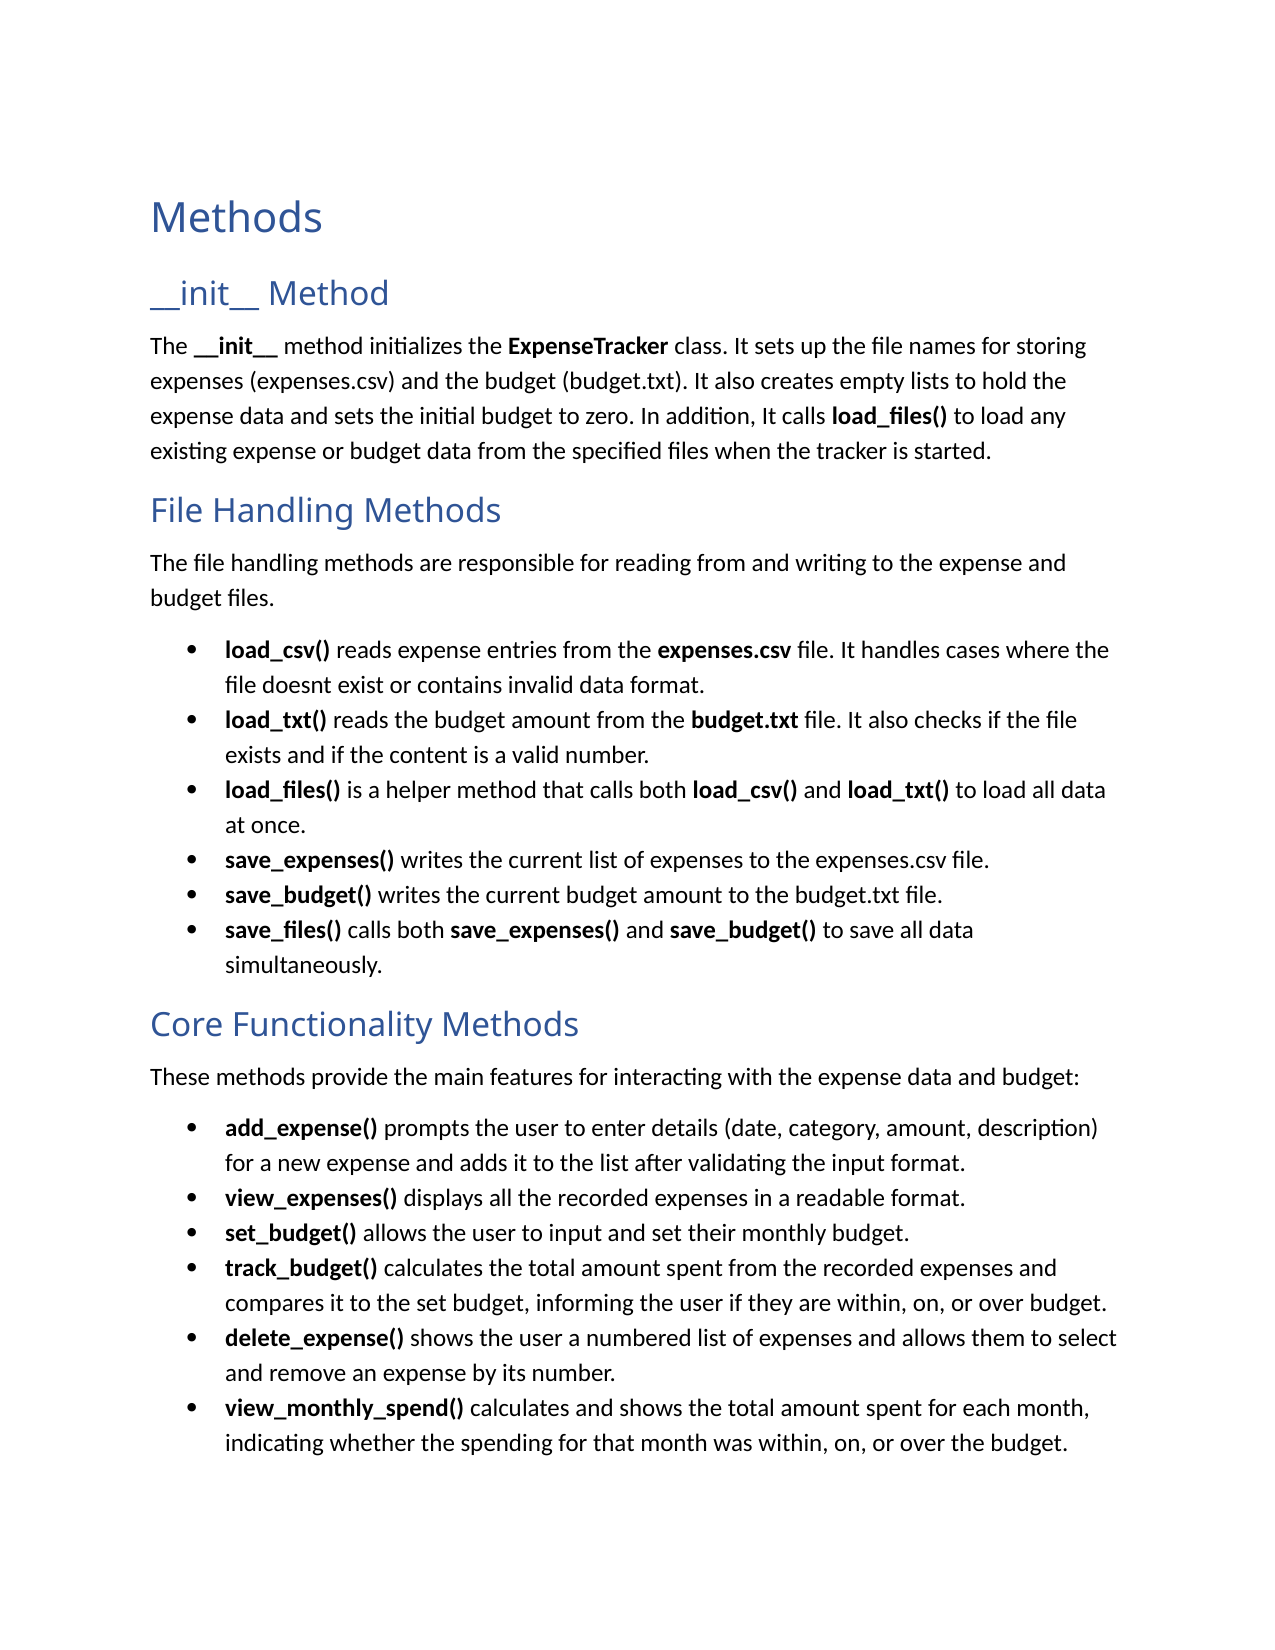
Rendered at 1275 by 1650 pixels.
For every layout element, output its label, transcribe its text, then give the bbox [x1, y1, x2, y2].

text These methods provide the main features for interacting with the expense data and budget: [150, 1061, 1125, 1091]
text The __init__ method initializes the ExpenseTracker class. It sets up the file names for storing expenses (expenses.csv) and the budget (budget.txt). It also creates empty lists to hold the expense data and sets the initial budget to zero. In addition, It calls load_files() to load any existing expense or budget data from the specified files when the tracker is started. [150, 330, 1125, 465]
list load_csv() reads expense entries from the expenses.csv file. It handles cases where the file doesnt exist or contains invalid data format. [187, 634, 1125, 699]
list add_expense() prompts the user to enter details (date, category, amount, description) for a new expense and adds it to the list after validating the input format. [187, 1113, 1125, 1178]
list load_files() is a helper method that calls both load_csv() and load_txt() to load all data at once. [187, 774, 1125, 839]
list delete_expense() shows the user a numbered list of expenses and allows them to select and remove an expense by its number. [187, 1323, 1125, 1388]
list save_budget() writes the current budget amount to the budget.txt file. [187, 879, 1125, 909]
list view_monthly_spend() calculates and shows the total amount spent for each month, indicating whether the spending for that month was within, on, or over the budget. [187, 1393, 1125, 1458]
list view_expenses() displays all the recorded expenses in a readable format. [187, 1183, 1125, 1213]
list load_txt() reads the budget amount from the budget.txt file. It also checks if the file exists and if the content is a valid number. [187, 704, 1125, 769]
subtitle Core Functionality Methods [150, 1000, 1125, 1046]
subtitle __init__ Method [150, 269, 1125, 315]
list set_budget() allows the user to input and set their monthly budget. [187, 1218, 1125, 1248]
list save_expenses() writes the current list of expenses to the expenses.csv file. [187, 844, 1125, 874]
subtitle File Handling Methods [150, 487, 1125, 532]
list track_budget() calculates the total amount spent from the recorded expenses and compares it to the set budget, informing the user if they are within, on, or over budget. [187, 1253, 1125, 1318]
text The file handling methods are responsible for reading from and writing to the expense and budget files. [150, 547, 1125, 613]
subtitle Methods [150, 187, 1125, 244]
list save_files() calls both save_expenses() and save_budget() to save all data simultaneously. [187, 914, 1125, 979]
